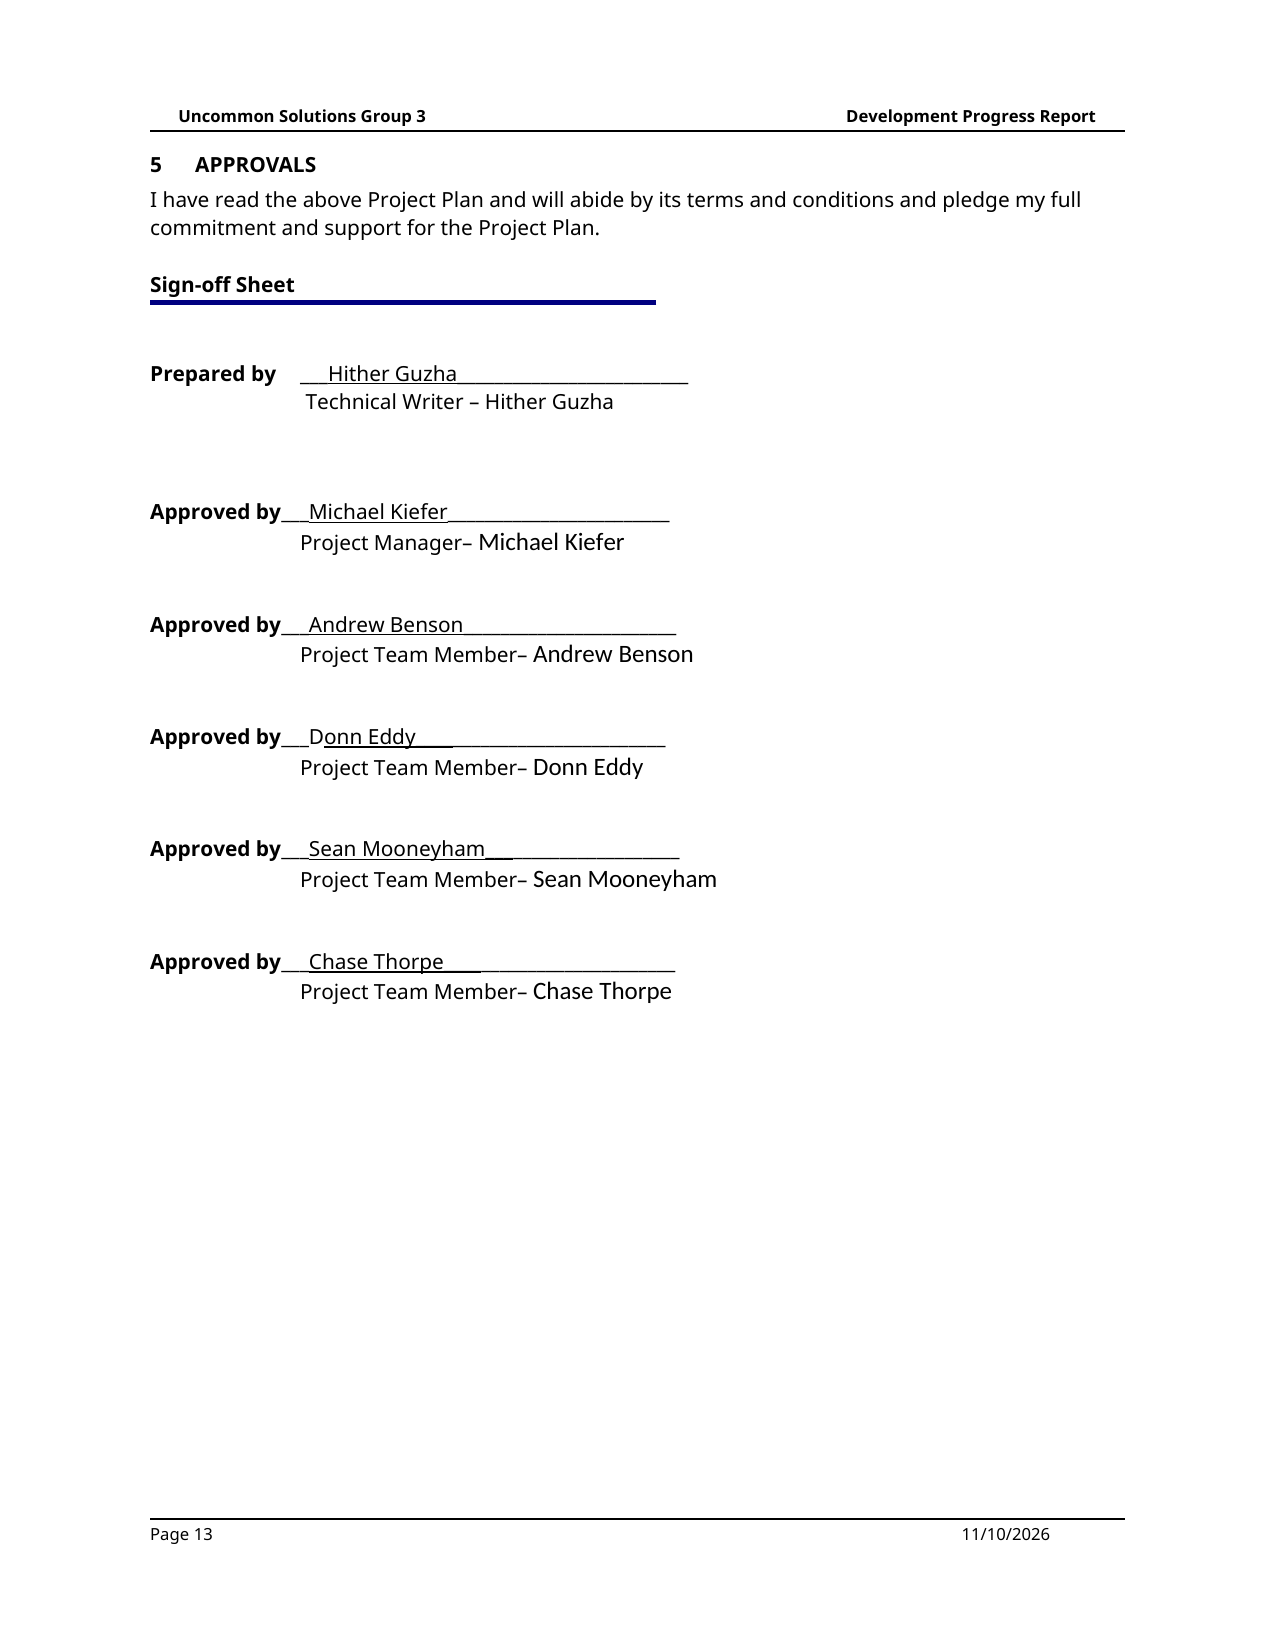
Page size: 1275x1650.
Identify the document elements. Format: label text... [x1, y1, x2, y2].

text Approved by___Chase Thorpe_________________________ [150, 947, 1125, 975]
subtitle Sign-off Sheet [150, 270, 656, 300]
text I have read the above Project Plan and will abide by its terms and conditions and pledge my full commitment and support for the Project Plan. [150, 185, 1125, 242]
subtitle APPROVALS [150, 150, 1125, 178]
text Approved by___Andrew Benson_______________________ [150, 610, 1125, 638]
text Approved by___Michael Kiefer________________________ [150, 497, 1125, 526]
text Approved by___Sean Mooneyham_____________________ [150, 834, 1125, 863]
text Technical Writer – Hither Guzha [225, 387, 1125, 416]
text Project Team Member– Chase Thorpe [225, 975, 1125, 1006]
text Project Team Member– Donn Eddy [225, 751, 1125, 781]
text Project Team Member– Sean Mooneyham [225, 863, 1125, 893]
text Project Manager– Michael Kiefer [225, 526, 1125, 556]
text Prepared by ___Hither Guzha_________________________ [150, 359, 1125, 387]
text Project Team Member– Andrew Benson [225, 638, 1125, 669]
text Approved by___Donn Eddy___________________________ [150, 722, 1125, 751]
